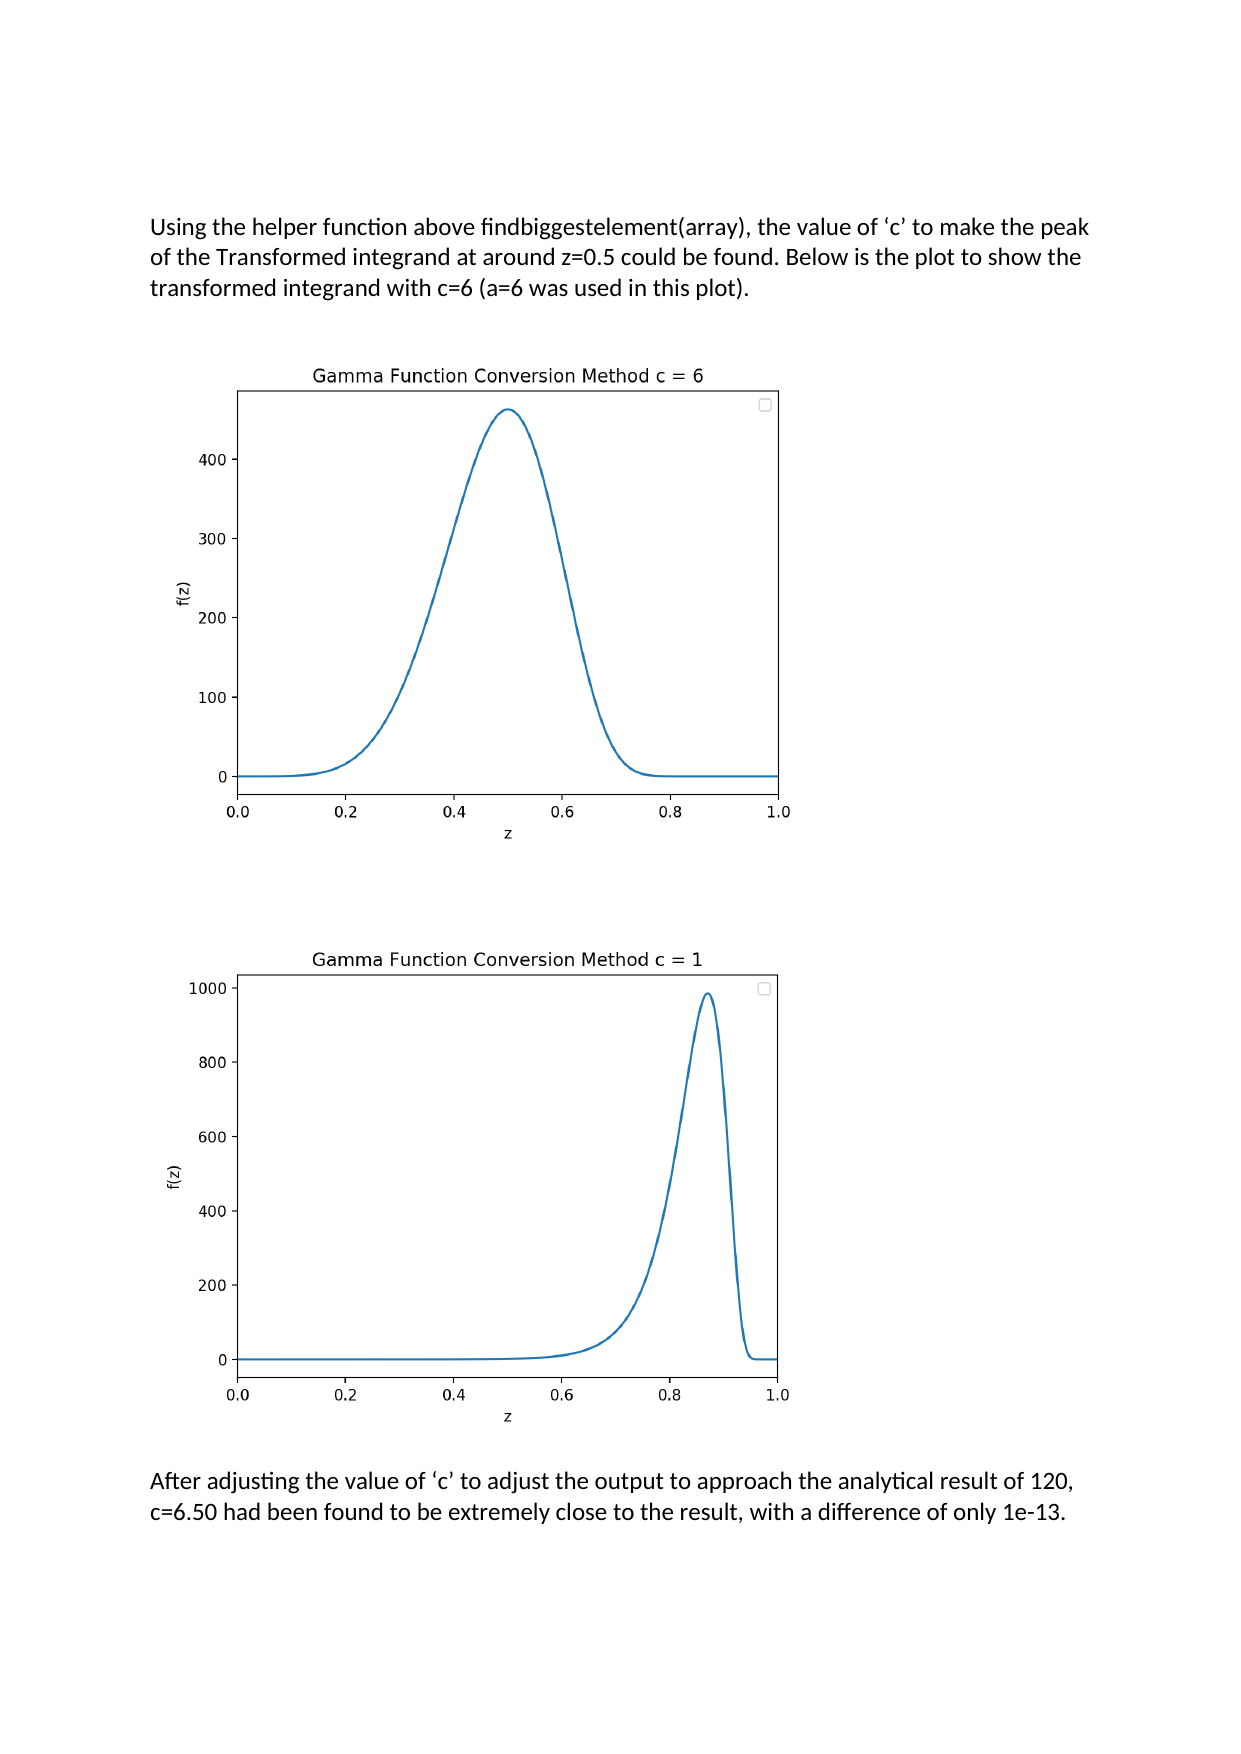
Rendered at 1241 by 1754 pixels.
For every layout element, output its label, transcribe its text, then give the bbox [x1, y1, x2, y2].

text Using the helper function above findbiggestelement(array), the value of ‘c’ to make the peak of the Transformed integrand at around z=0.5 could be found. Below is the plot to show the transformed integrand with c=6 (a=6 was used in this plot). [150, 211, 1090, 303]
picture [150, 912, 847, 1435]
picture [150, 328, 848, 852]
text After adjusting the value of ‘c’ to adjust the output to approach the analytical result of 120, c=6.50 had been found to be extremely close to the result, with a difference of only 1e-13. [150, 1465, 1090, 1526]
